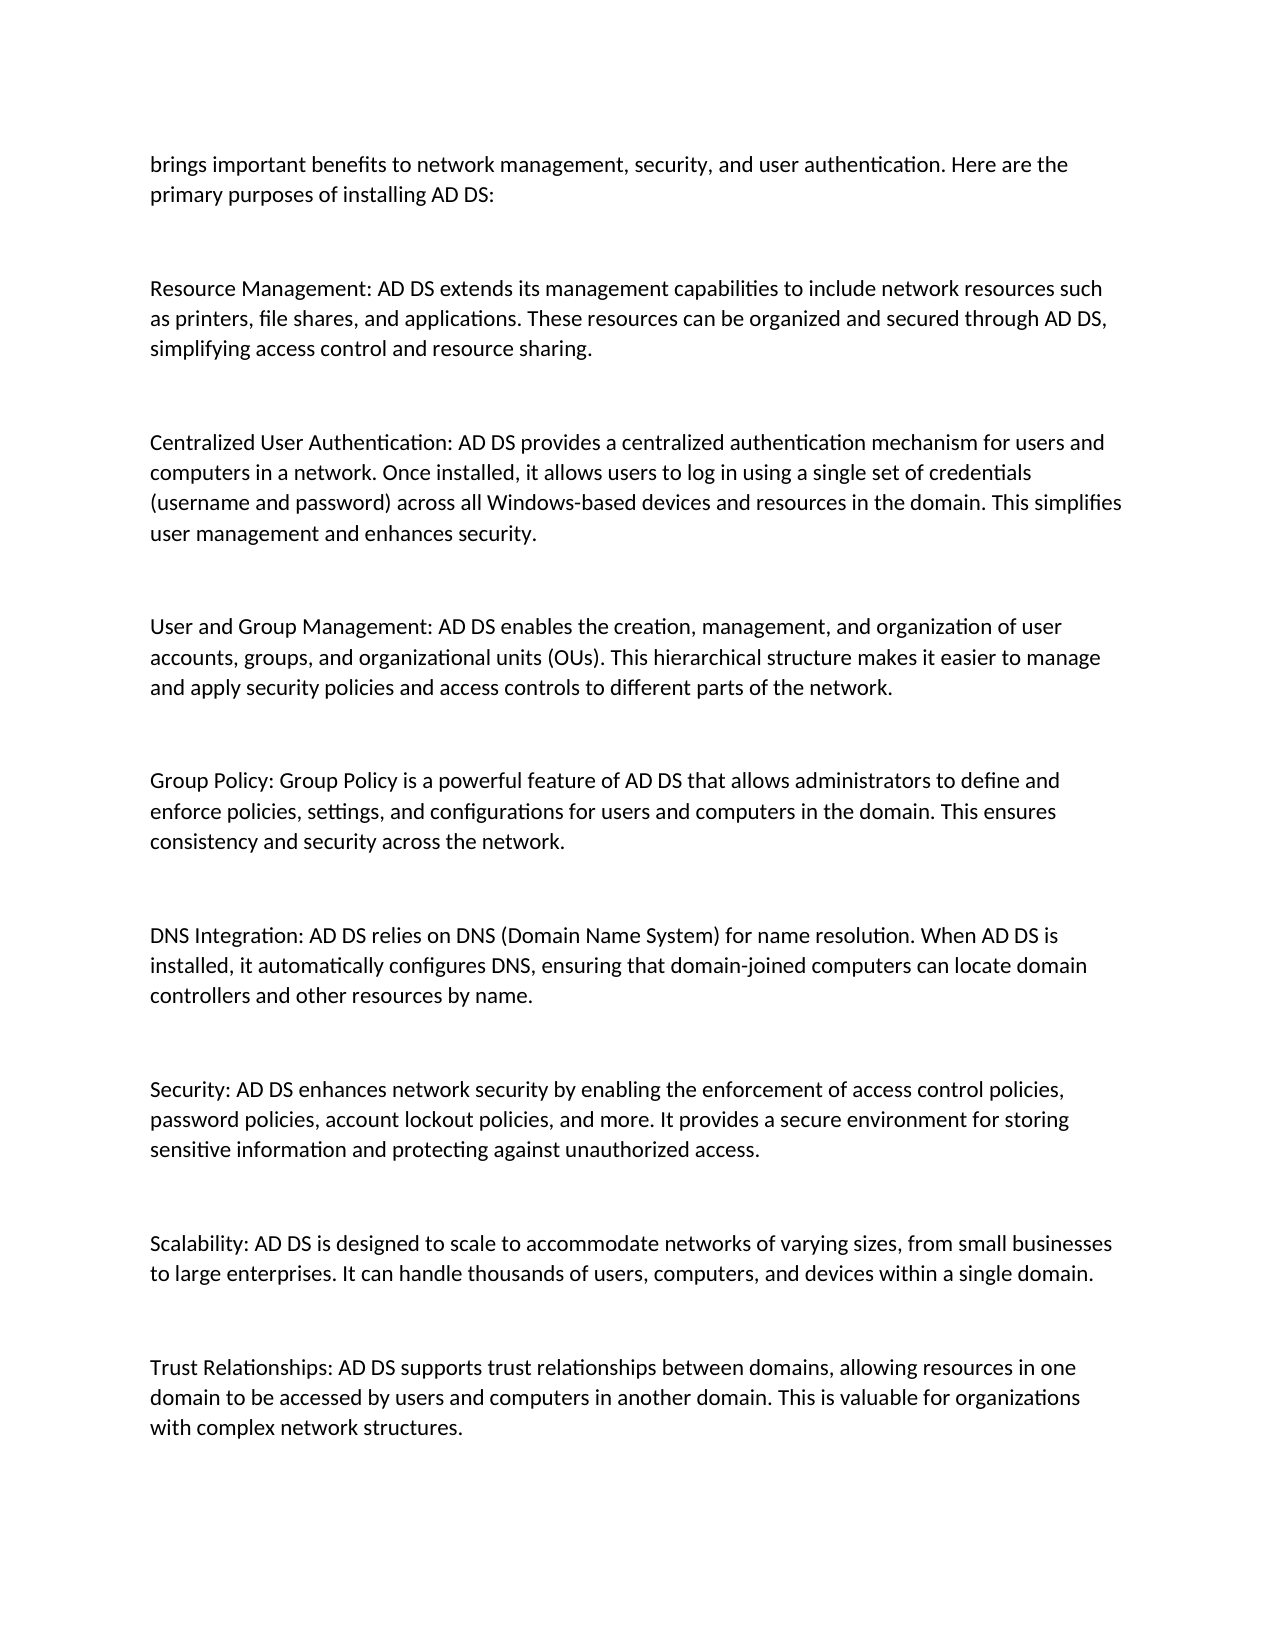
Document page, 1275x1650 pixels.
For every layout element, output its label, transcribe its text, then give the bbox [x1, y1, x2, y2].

text Centralized User Authentication: AD DS provides a centralized authentication mechanism for users and computers in a network. Once installed, it allows users to log in using a single set of credentials (username and password) across all Windows-based devices and resources in the domain. This simplifies user management and enhances security. [150, 428, 1125, 547]
text Security: AD DS enhances network security by enabling the enforcement of access control policies, password policies, account lockout policies, and more. It provides a secure environment for storing sensitive information and protecting against unauthorized access. [150, 1075, 1125, 1163]
text Trust Relationships: AD DS supports trust relationships between domains, allowing resources in one domain to be accessed by users and computers in another domain. This is valuable for organizations with complex network structures. [150, 1353, 1125, 1442]
text DNS Integration: AD DS relies on DNS (Domain Name System) for name resolution. When AD DS is installed, it automatically configures DNS, ensuring that domain-joined computers can locate domain controllers and other resources by name. [150, 921, 1125, 1009]
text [150, 150, 1125, 208]
text Group Policy: Group Policy is a powerful feature of AD DS that allows administrators to define and enforce policies, settings, and configurations for users and computers in the domain. This ensures consistency and security across the network. [150, 767, 1125, 855]
text User and Group Management: AD DS enables the creation, management, and organization of user accounts, groups, and organizational units (OUs). This hierarchical structure makes it easier to manage and apply security policies and access controls to different parts of the network. [150, 612, 1125, 701]
text Resource Management: AD DS extends its management capabilities to include network resources such as printers, file shares, and applications. These resources can be organized and secured through AD DS, simplifying access control and resource sharing. [150, 274, 1125, 362]
text Scalability: AD DS is designed to scale to accommodate networks of varying sizes, from small businesses to large enterprises. It can handle thousands of users, computers, and devices within a single domain. [150, 1229, 1125, 1287]
